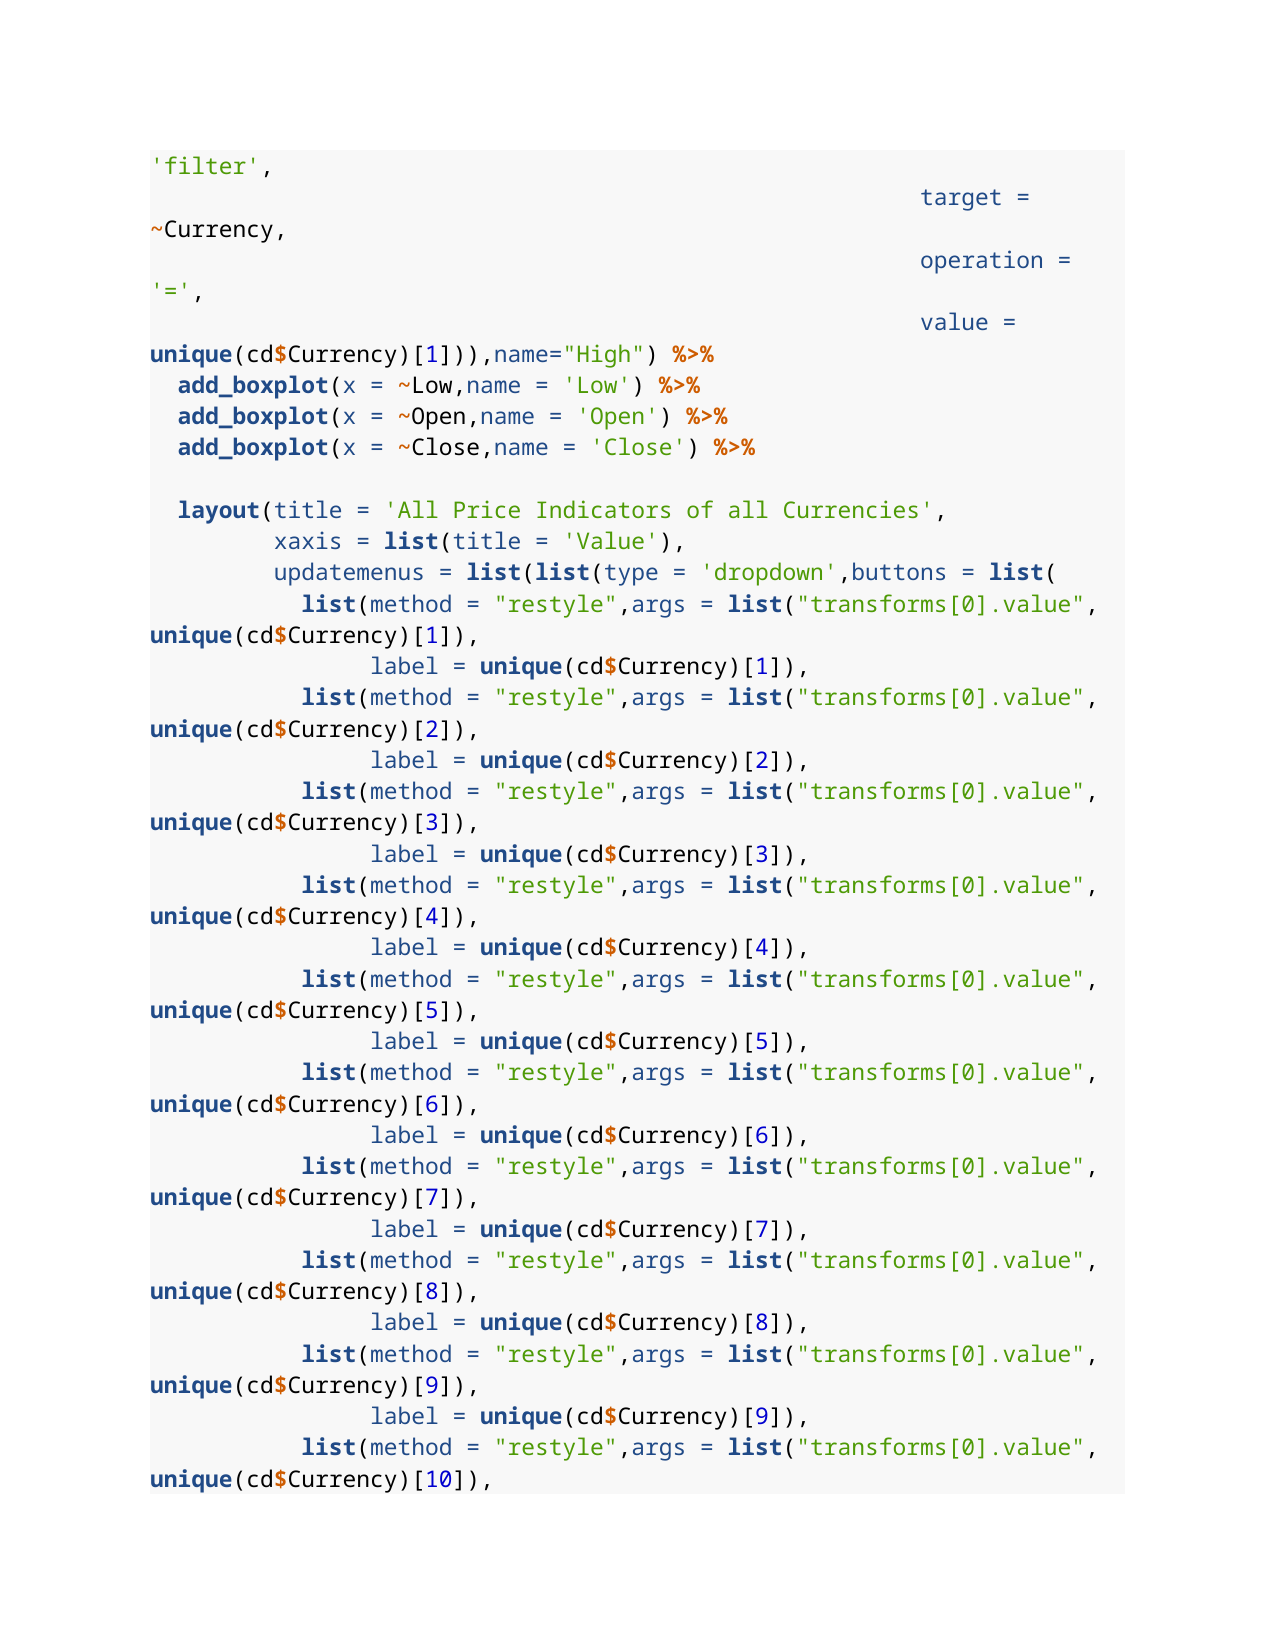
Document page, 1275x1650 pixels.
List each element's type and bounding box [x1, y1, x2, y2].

text [150, 150, 1125, 1494]
